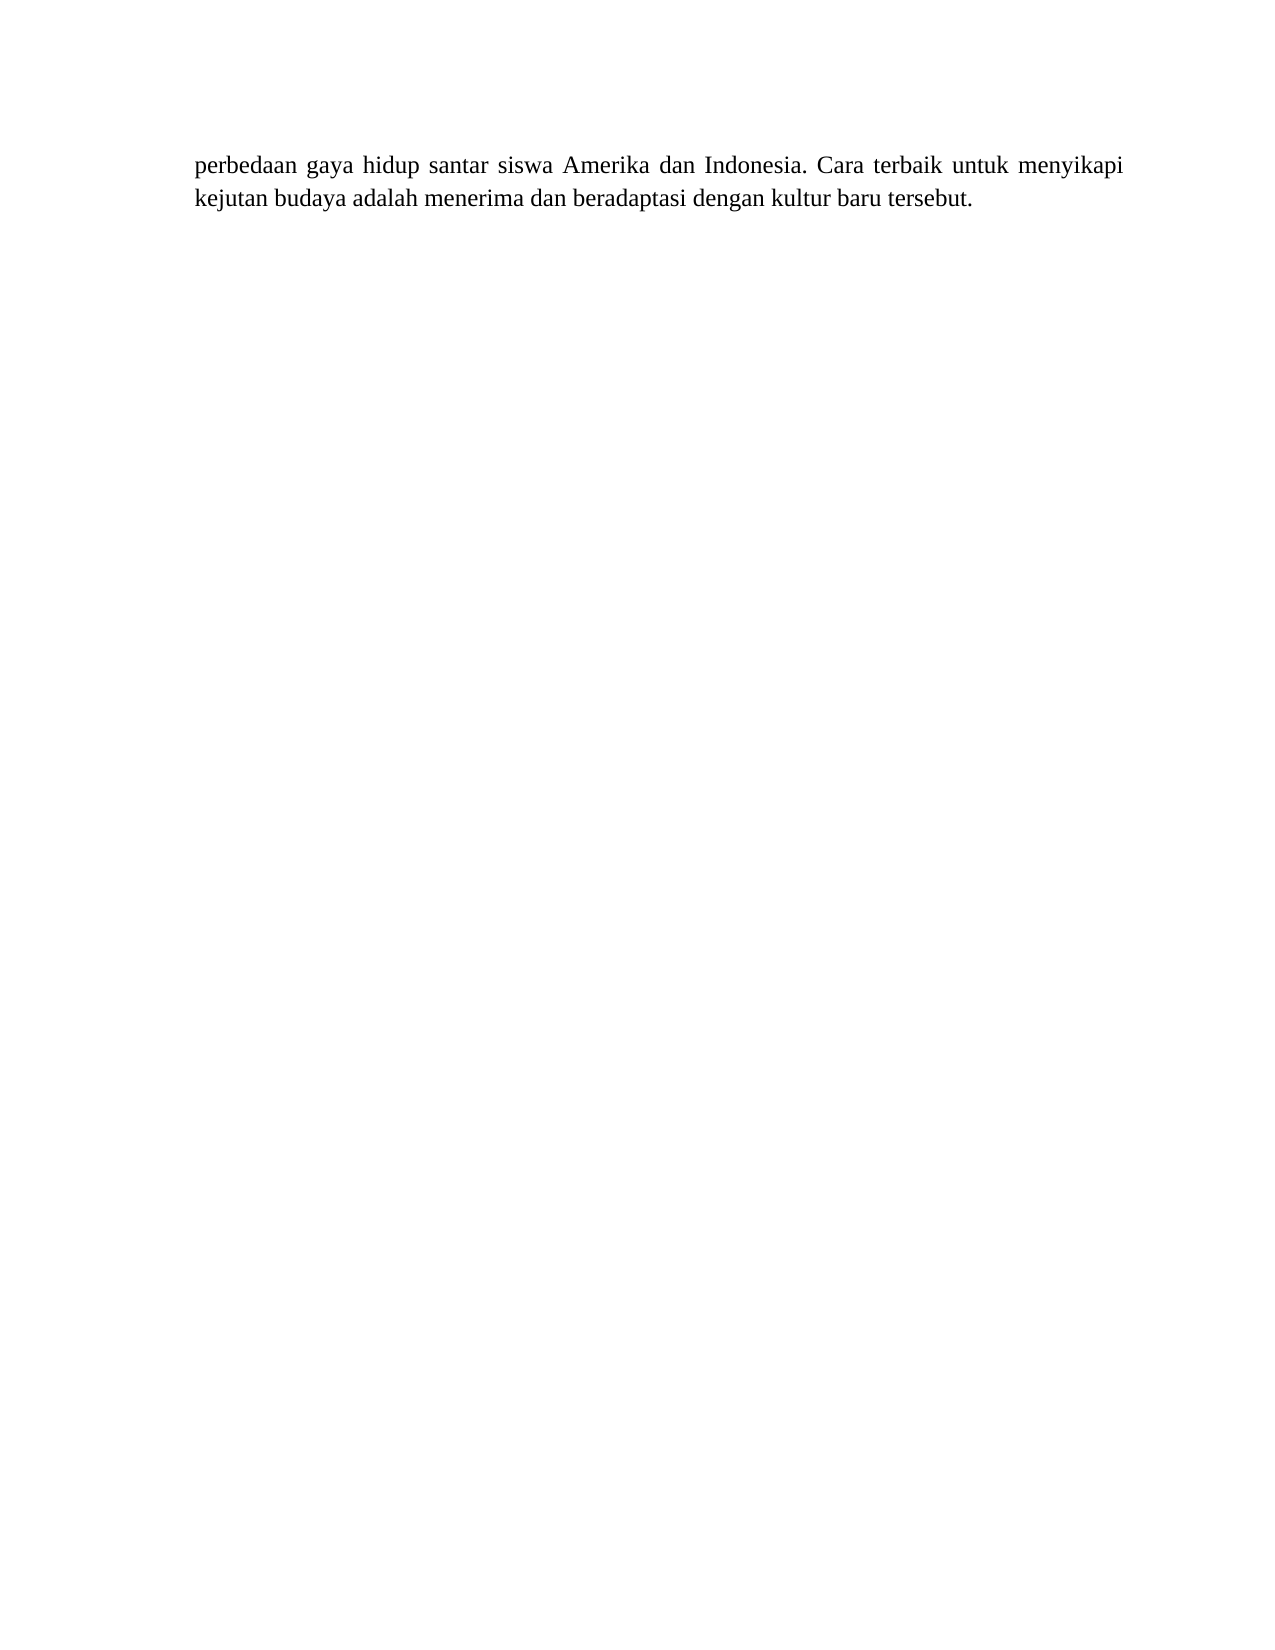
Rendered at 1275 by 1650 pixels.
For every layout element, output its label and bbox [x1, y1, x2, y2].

list [194, 150, 1125, 212]
